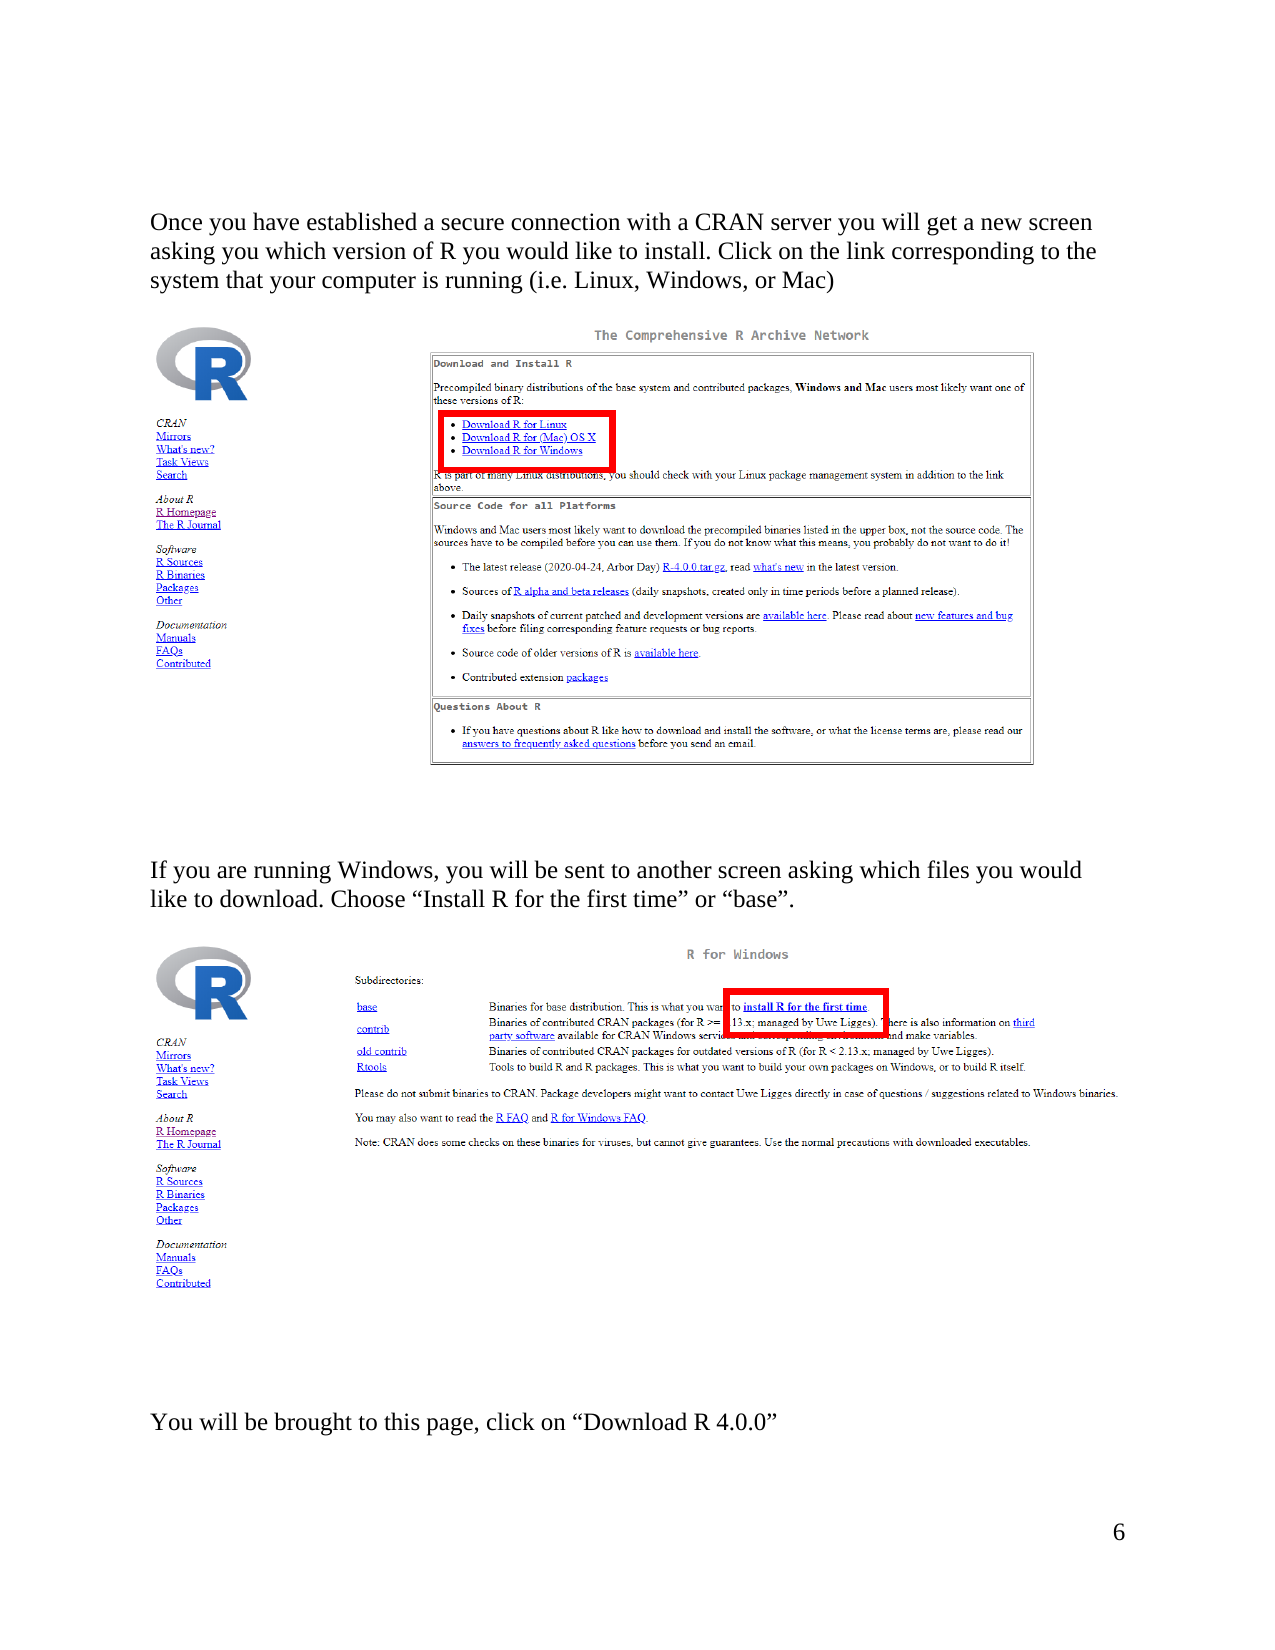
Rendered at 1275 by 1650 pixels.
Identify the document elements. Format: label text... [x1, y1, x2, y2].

text You will be brought to this page, click on “Download R 4.0.0” [150, 1407, 1125, 1435]
text Once you have established a secure connection with a CRAN server you will get a new screen asking you which version of R you would like to install. Click on the link corresponding to the system that your computer is running (i.e. Linux, Windows, or Mac) [150, 207, 1125, 294]
text If you are running Windows, you will be sent to another screen asking which files you would like to download. Choose “Install R for the first time” or “base”. [150, 856, 1125, 913]
picture [150, 941, 1125, 1378]
picture [150, 322, 1110, 770]
